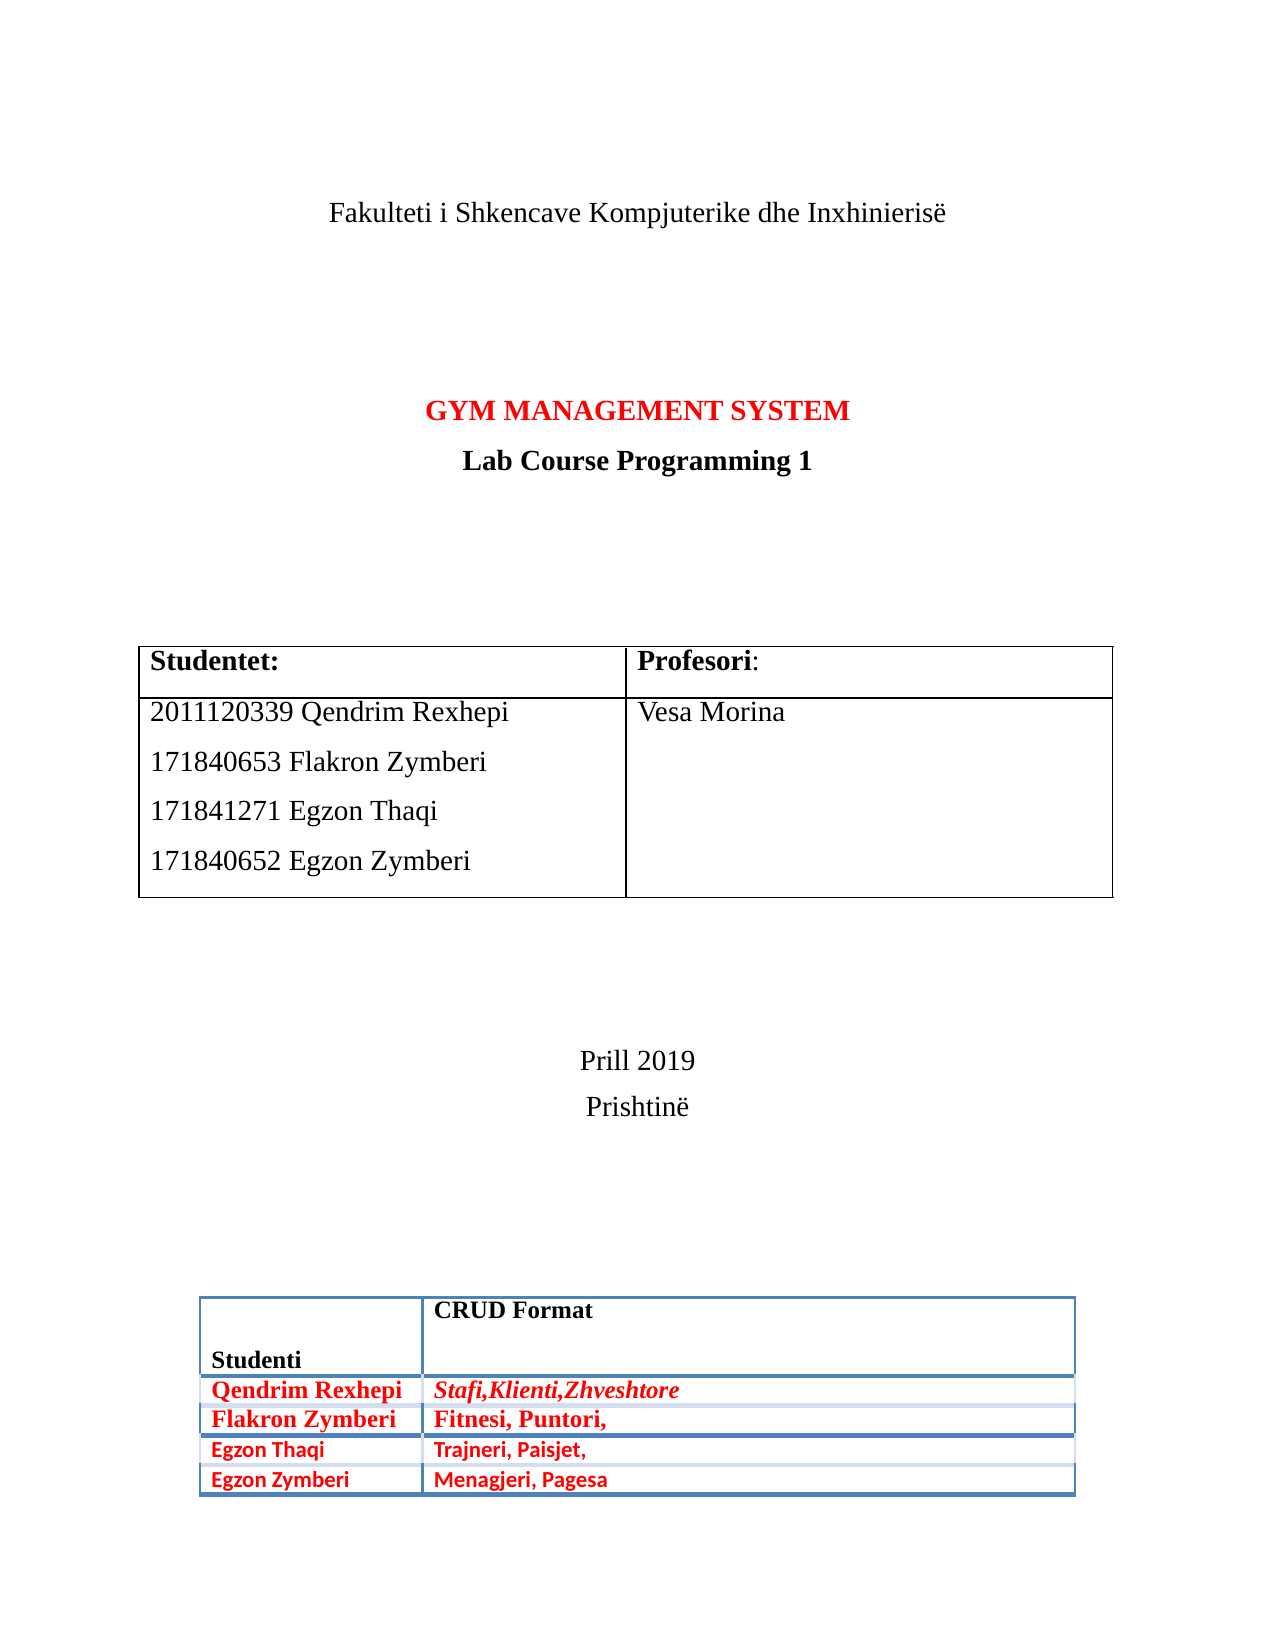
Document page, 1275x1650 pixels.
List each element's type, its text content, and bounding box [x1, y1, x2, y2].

text Fakulteti i Shkencave Kompjuterike dhe Inxhinierisë [150, 199, 1125, 228]
table_cell Menagjeri, Pagesa [424, 1467, 1074, 1492]
table_cell Vesa Morina [627, 699, 1112, 897]
table_cell Flakron Zymberi [201, 1408, 421, 1433]
table_cell Trajneri, Paisjet, [424, 1438, 1074, 1462]
table_header Profesori: [627, 647, 1112, 697]
table_cell Egzon Thaqi [201, 1438, 421, 1462]
table_cell Stafi,Klienti,Zhveshtore [424, 1378, 1074, 1403]
text Prill 2019 [150, 1047, 1125, 1076]
table_cell Fitnesi, Puntori, [424, 1408, 1074, 1433]
table_cell Egzon Zymberi [201, 1467, 421, 1492]
table_header Studenti [201, 1299, 421, 1373]
table_cell Qendrim Rexhepi [201, 1378, 421, 1403]
table_header CRUD Format [424, 1299, 1074, 1373]
text Prishtinë [150, 1097, 1125, 1122]
text Lab Course Programming 1 [150, 447, 1125, 476]
table_header Studentet: [140, 647, 626, 697]
text GYM MANAGEMENT SYSTEM [150, 398, 1125, 427]
table_cell 2011120339 Qendrim Rexhepi 171840653 Flakron Zymberi 171841271 Egzon Thaqi 171840652 Egzon Zymberi [140, 699, 625, 897]
